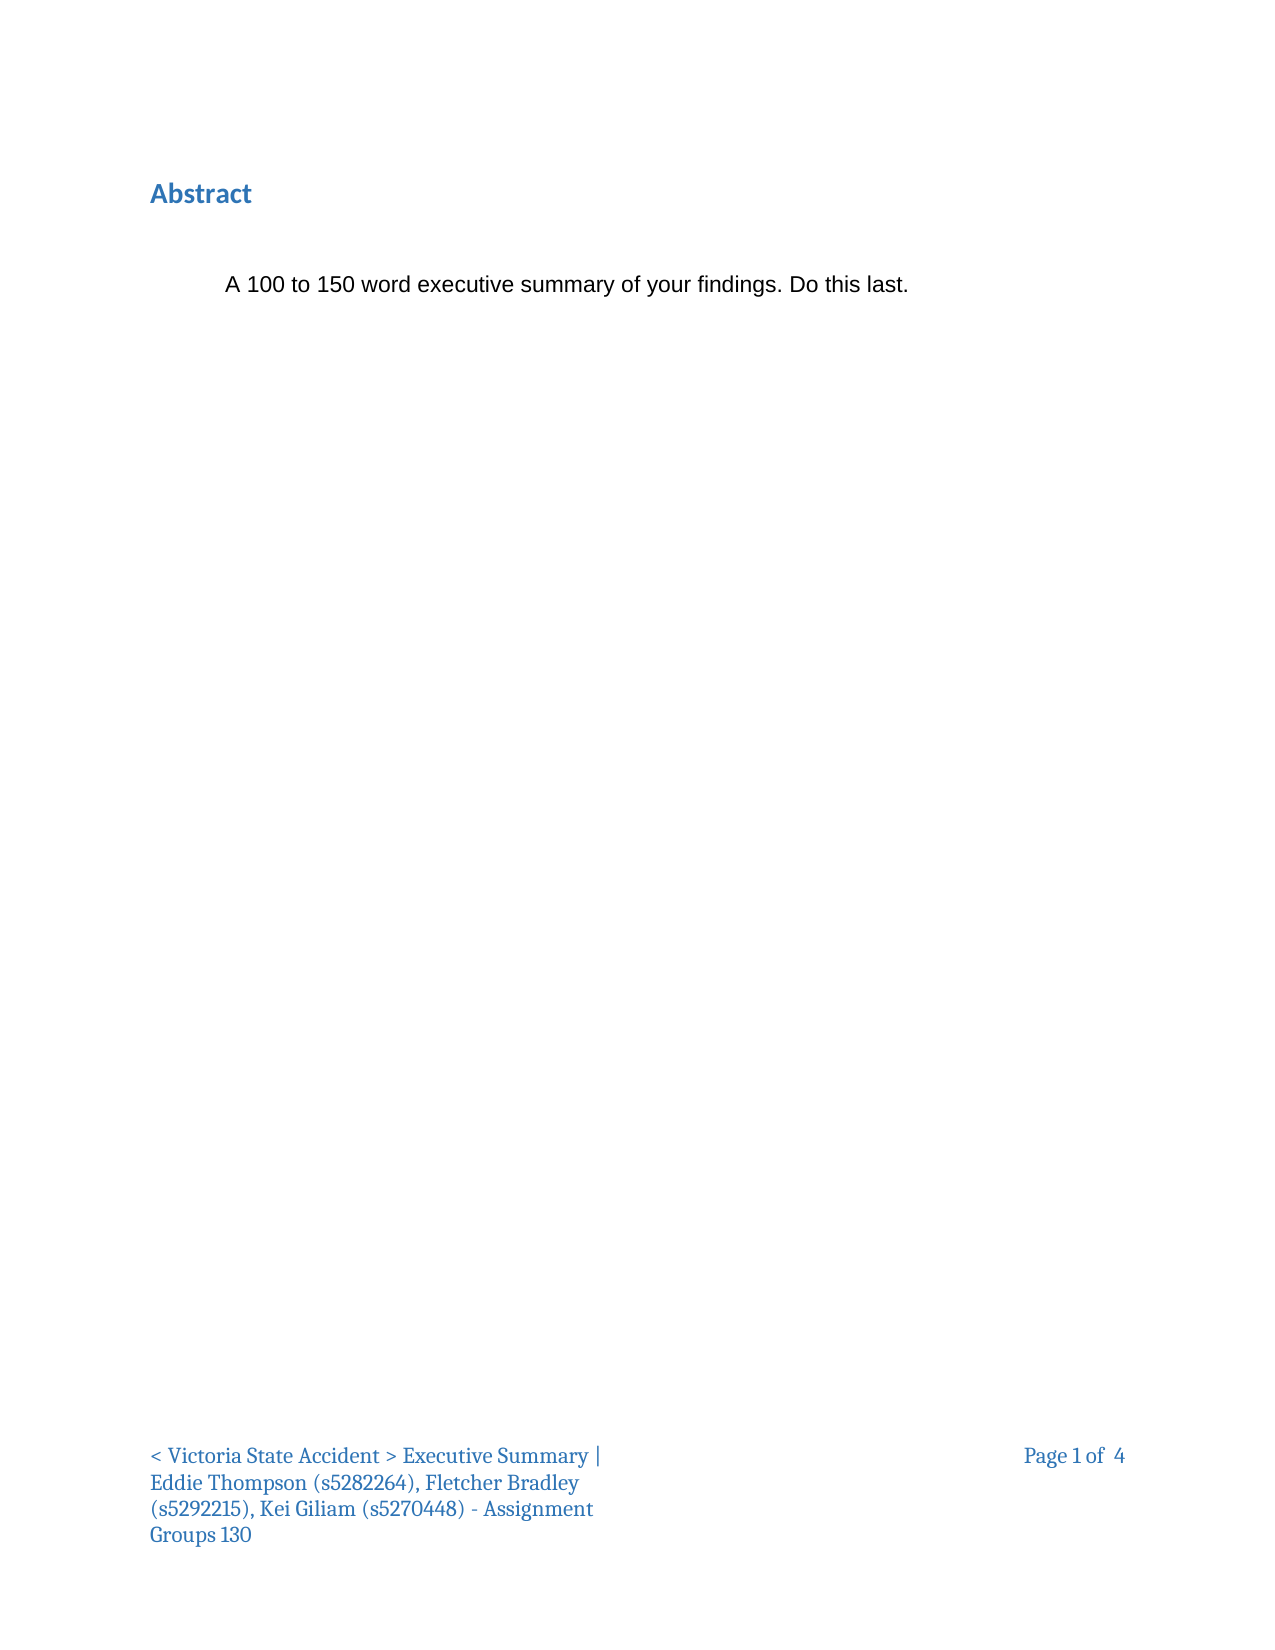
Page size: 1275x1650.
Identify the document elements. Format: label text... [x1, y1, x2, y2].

text A 100 to 150 word executive summary of your findings. Do this last. [225, 271, 1125, 298]
